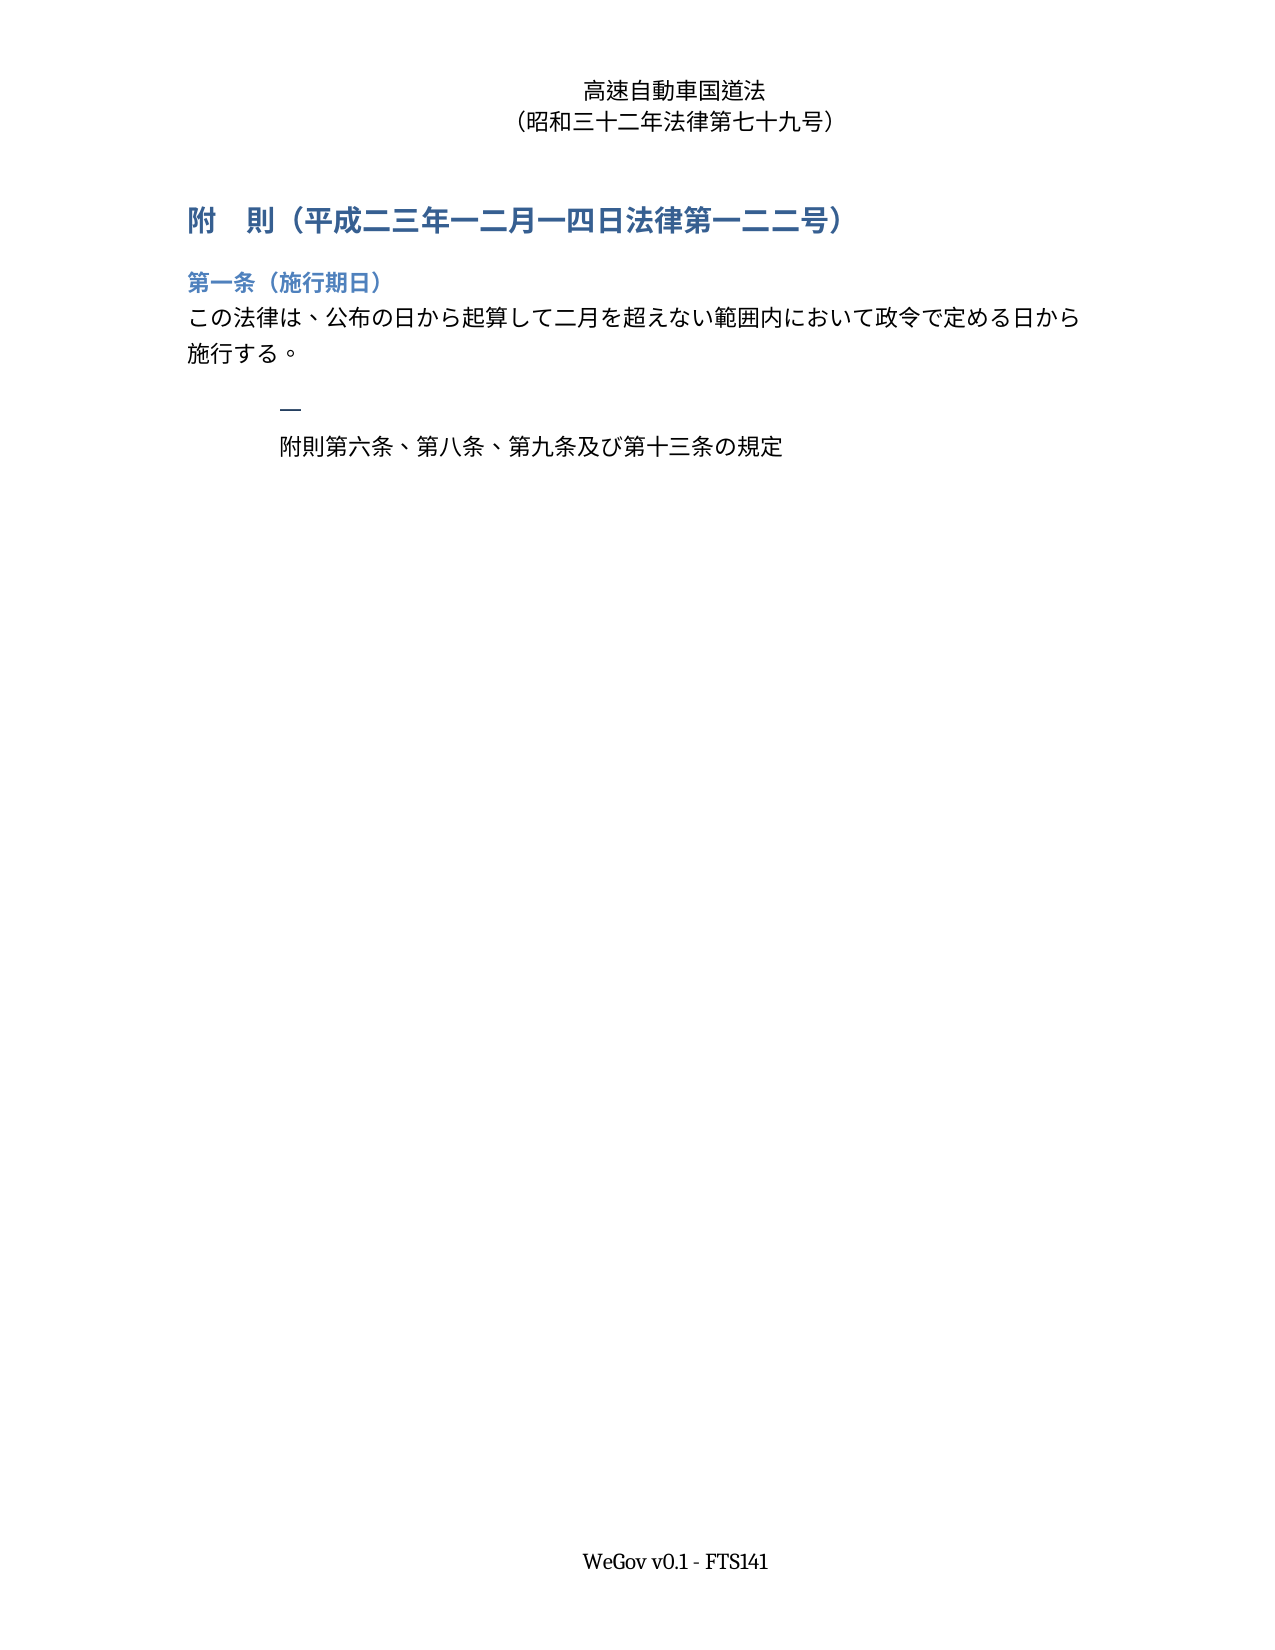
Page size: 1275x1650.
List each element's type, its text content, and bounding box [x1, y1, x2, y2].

subtitle 附 則（平成二三年一二月一四日法律第一二二号） [187, 200, 1087, 240]
subtitle 第一条（施行期日） [187, 266, 1087, 298]
text この法律は、公布の日から起算して二月を超えない範囲内において政令で定める日から施行する。 [187, 302, 1087, 369]
text 附則第六条、第八条、第九条及び第十三条の規定 [279, 431, 1087, 462]
subtitle 一 [279, 395, 1087, 426]
